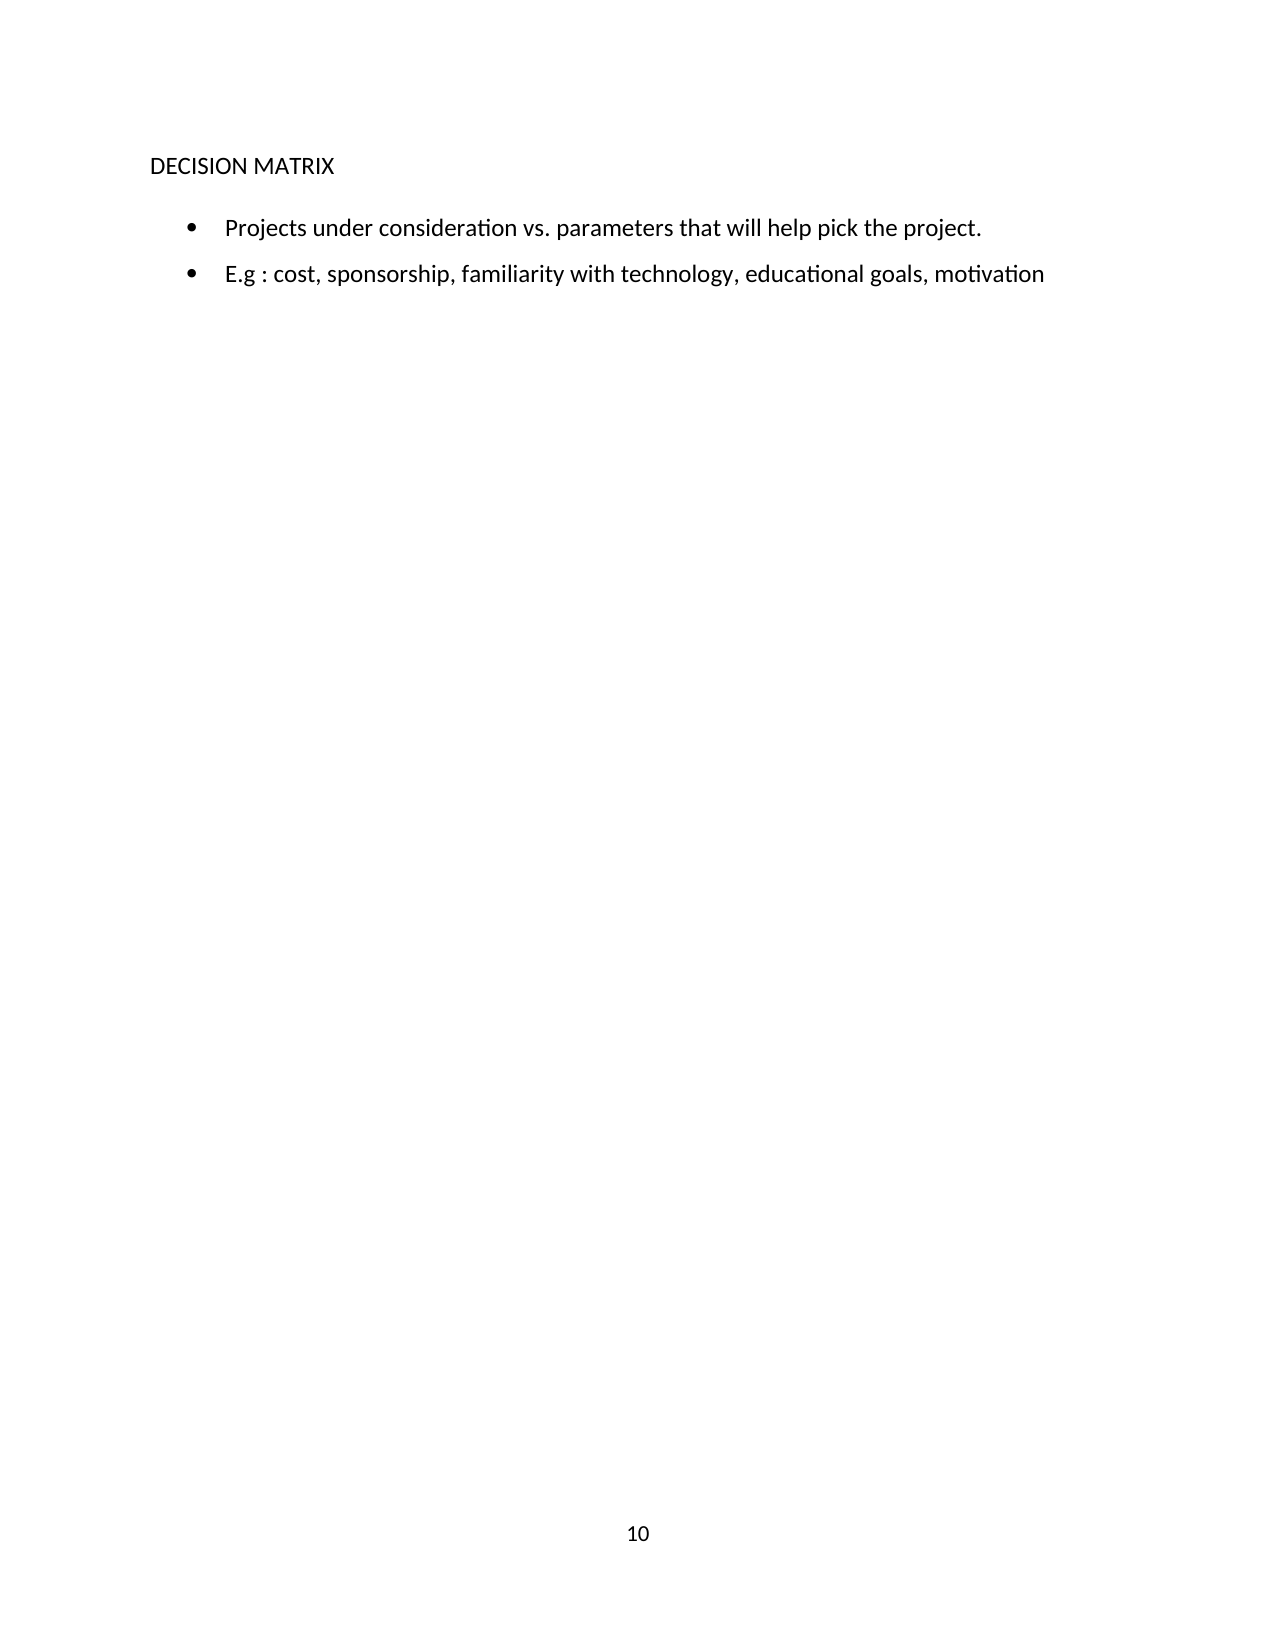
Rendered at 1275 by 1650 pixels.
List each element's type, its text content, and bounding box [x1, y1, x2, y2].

text DECISION MATRIX [150, 150, 1125, 181]
list Projects under consideration vs. parameters that will help pick the project. [187, 212, 1125, 243]
list E.g : cost, sponsorship, familiarity with technology, educational goals, motivation [187, 258, 1125, 289]
